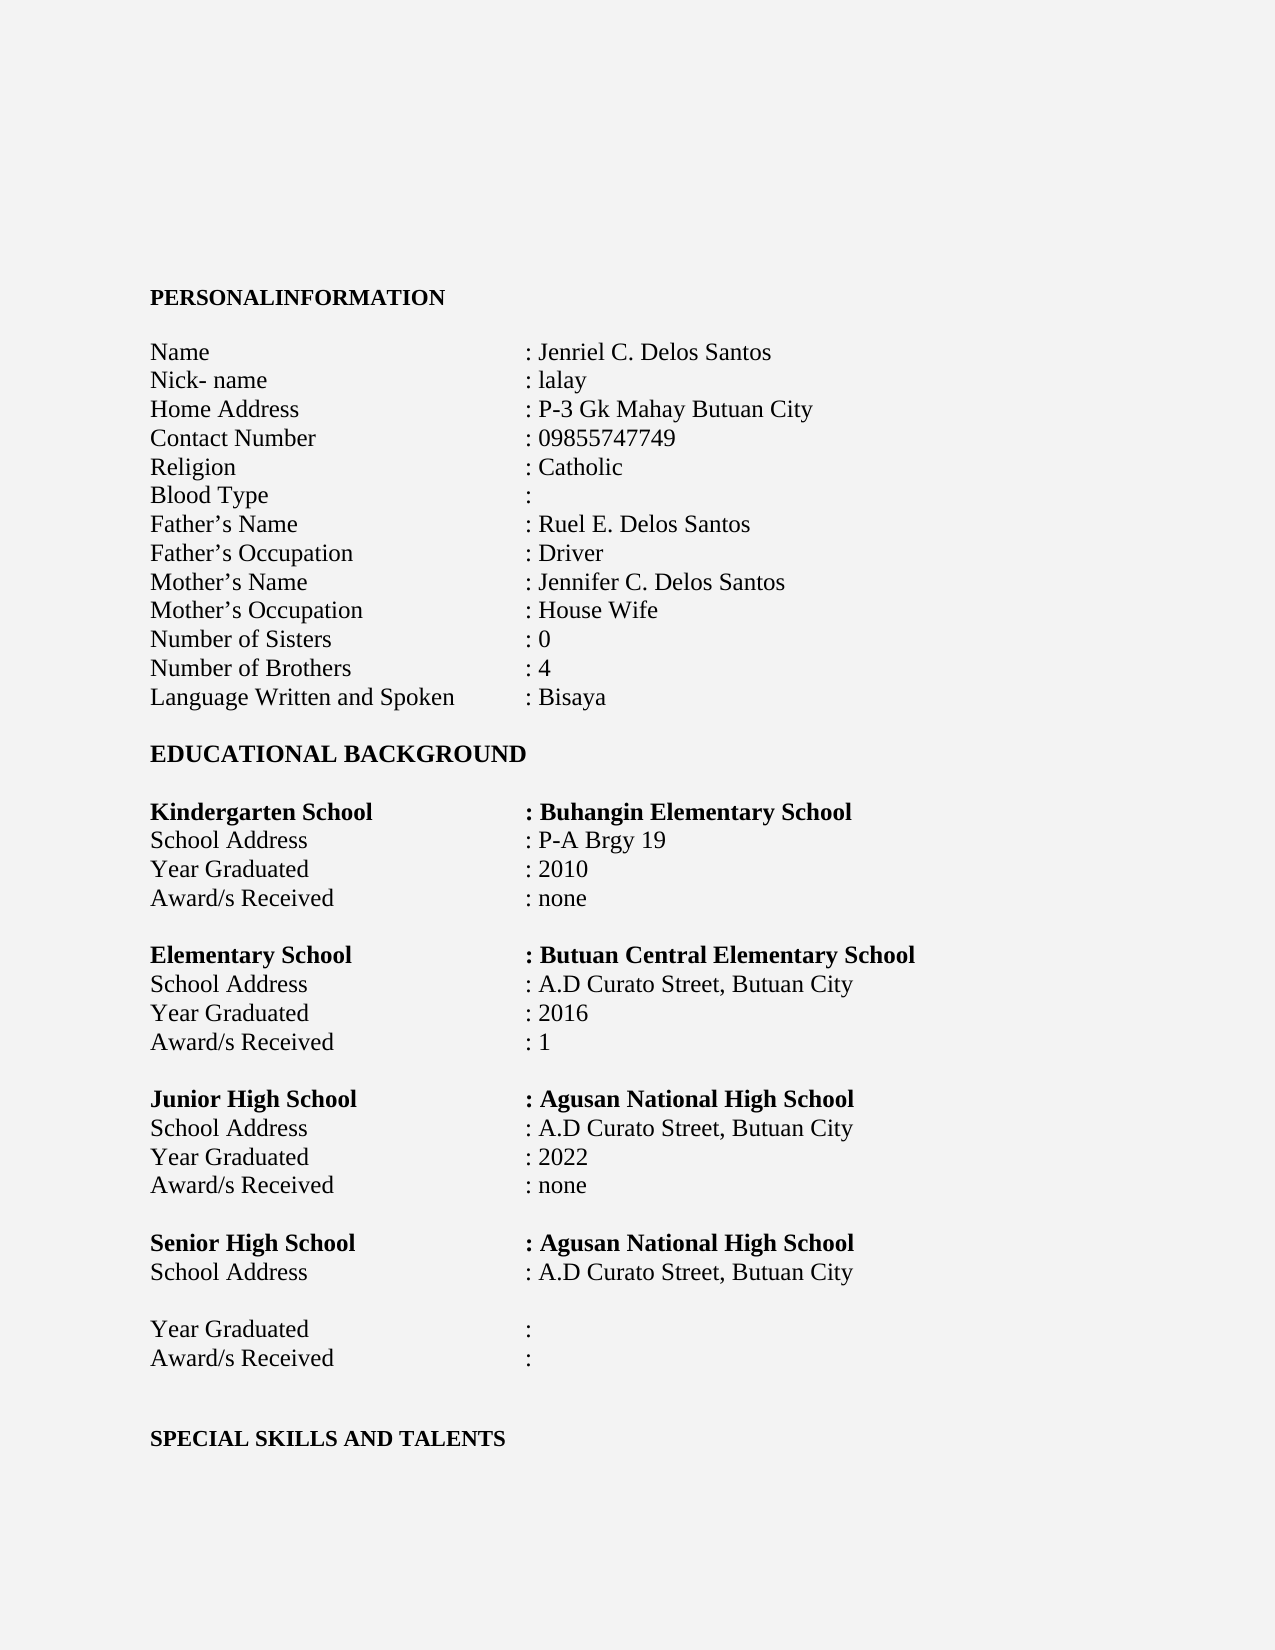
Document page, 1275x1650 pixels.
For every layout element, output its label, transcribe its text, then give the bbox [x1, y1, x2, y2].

text School Address : A.D Curato Street, Butuan City [150, 1113, 1125, 1142]
text Year Graduated : 2016 [150, 998, 1125, 1027]
text Year Graduated : 2022 [150, 1142, 1125, 1171]
text Name : Jenriel C. Delos Santos [150, 337, 1125, 366]
text School Address : P-A Brgy 19 [150, 826, 1125, 854]
text Award/s Received : [150, 1343, 1125, 1372]
text Mother’s Occupation : House Wife [150, 596, 1125, 624]
text EDUCATIONAL BACKGROUND [150, 739, 1125, 768]
text Elementary School : Butuan Central Elementary School [150, 941, 1125, 969]
text Award/s Received : none [150, 1171, 1125, 1199]
text Award/s Received : none [150, 883, 1125, 912]
text Junior High School : Agusan National High School [150, 1084, 1125, 1113]
text Nick- name : lalay [150, 366, 1125, 394]
text School Address : A.D Curato Street, Butuan City [150, 969, 1125, 998]
text SPECIAL SKILLS AND TALENTS [150, 1424, 1125, 1451]
text Contact Number : 09855747749 [150, 423, 1125, 452]
text Number of Sisters : 0 [150, 624, 1125, 653]
text Religion : Catholic [150, 452, 1125, 481]
text Year Graduated : 2010 [150, 854, 1125, 883]
text Mother’s Name : Jennifer C. Delos Santos [150, 567, 1125, 596]
text Award/s Received : 1 [150, 1027, 1125, 1056]
text Father’s Name : Ruel E. Delos Santos [150, 509, 1125, 538]
text PERSONALINFORMATION [150, 284, 1125, 311]
text Kindergarten School : Buhangin Elementary School [150, 797, 1125, 826]
text Father’s Occupation : Driver [150, 538, 1125, 567]
text Home Address : P-3 Gk Mahay Butuan City [150, 394, 1125, 423]
text Blood Type : [150, 481, 1125, 509]
text Number of Brothers : 4 [150, 653, 1125, 682]
text Year Graduated : [150, 1314, 1125, 1343]
text School Address : A.D Curato Street, Butuan City [150, 1257, 1125, 1286]
text Language Written and Spoken : Bisaya [150, 682, 1125, 711]
text Senior High School : Agusan National High School [150, 1228, 1125, 1257]
